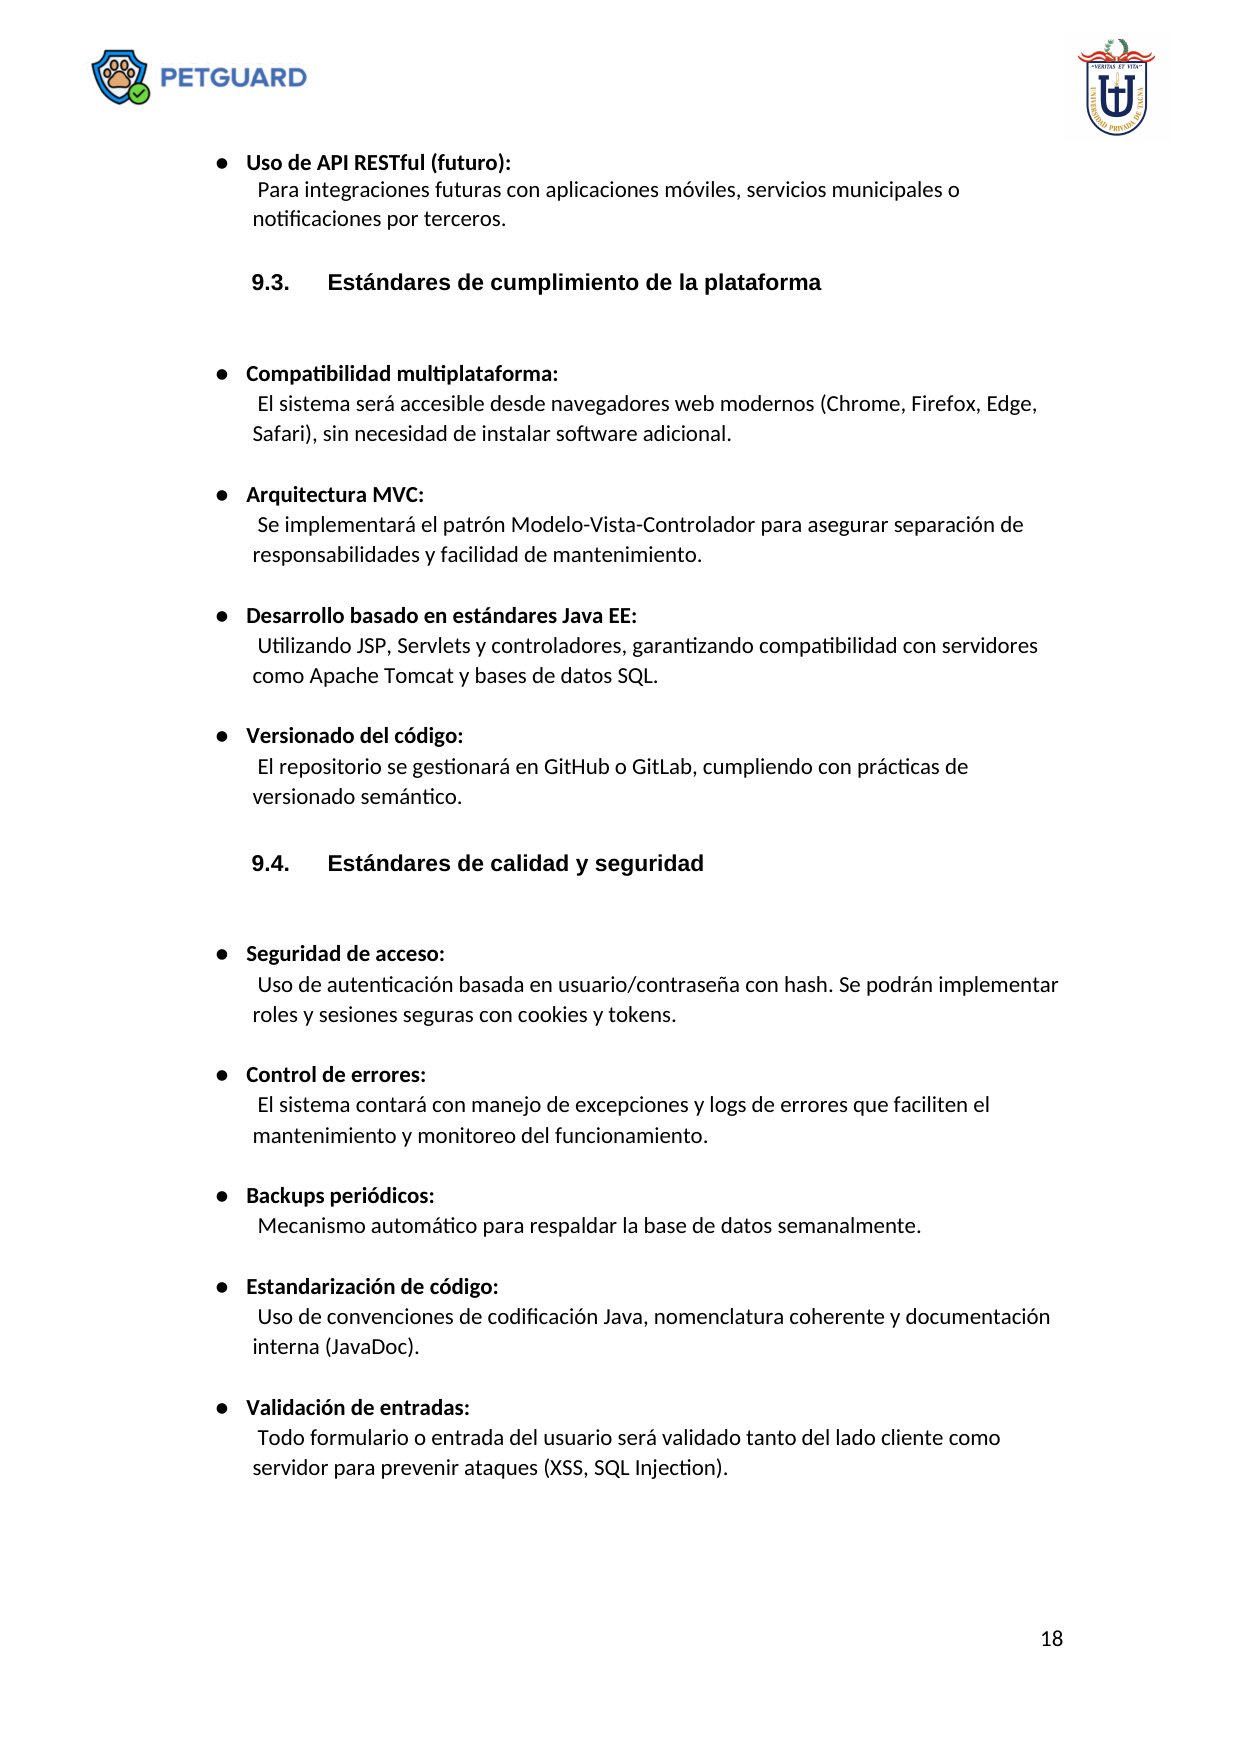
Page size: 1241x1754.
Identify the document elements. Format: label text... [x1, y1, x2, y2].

list Estandarización de código: Uso de convenciones de codificación Java, nomenclatura coherente y documentación interna (JavaDoc). [215, 1272, 1063, 1391]
list Compatibilidad multiplataforma: El sistema será accesible desde navegadores web modernos (Chrome, Firefox, Edge, Safari), sin necesidad de instalar software adicional. [215, 359, 1063, 478]
list Versionado del código: El repositorio se gestionará en GitHub o GitLab, cumpliendo con prácticas de versionado semántico. [215, 722, 1063, 810]
picture [1062, 33, 1171, 141]
list Uso de API RESTful (futuro): Para integraciones futuras con aplicaciones móviles, servicios municipales o notificaciones por terceros. [215, 148, 1063, 232]
list Desarrollo basado en estándares Java EE: Utilizando JSP, Servlets y controladores, garantizando compatibilidad con servidores como Apache Tomcat y bases de datos SQL. [215, 601, 1063, 719]
list Backups periódicos: Mecanismo automático para respaldar la base de datos semanalmente. [215, 1181, 1063, 1270]
list Seguridad de acceso: Uso de autenticación basada en usuario/contraseña con hash. Se podrán implementar roles y sesiones seguras con cookies y tokens. [215, 939, 1063, 1058]
picture [50, 25, 354, 124]
list Validación de entradas: Todo formulario o entrada del usuario será validado tanto del lado cliente como servidor para prevenir ataques (XSS, SQL Injection). [215, 1393, 1063, 1511]
subtitle Estándares de cumplimiento de la plataforma [290, 269, 1063, 296]
subtitle Estándares de calidad y seguridad [290, 850, 1063, 876]
list Control de errores: El sistema contará con manejo de excepciones y logs de errores que faciliten el mantenimiento y monitoreo del funcionamiento. [215, 1060, 1063, 1179]
list Arquitectura MVC: Se implementará el patrón Modelo-Vista-Controlador para asegurar separación de responsabilidades y facilidad de mantenimiento. [215, 480, 1063, 598]
